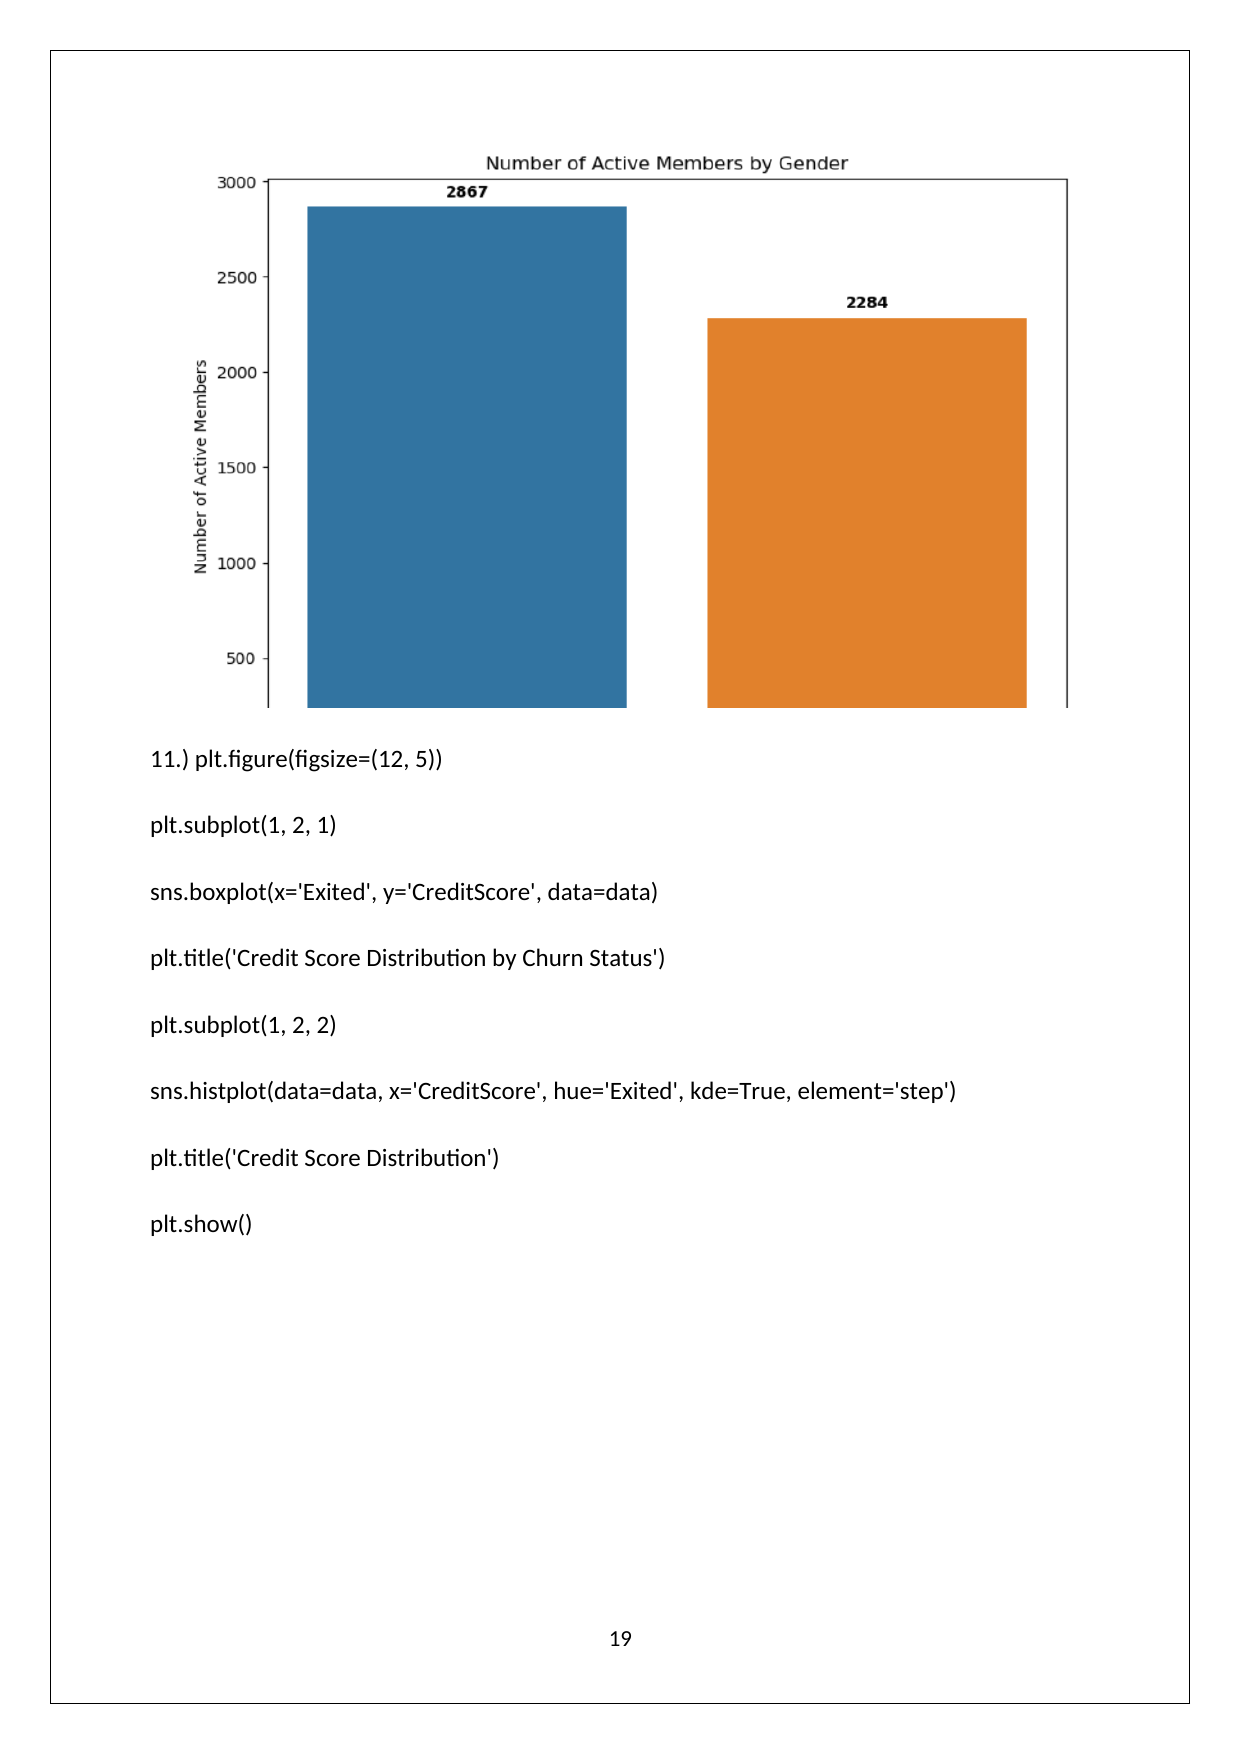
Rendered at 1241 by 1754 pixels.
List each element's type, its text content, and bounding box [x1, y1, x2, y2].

picture [150, 150, 1091, 708]
text plt.title('Credit Score Distribution by Churn Status') [150, 942, 1090, 973]
text plt.title('Credit Score Distribution') [150, 1142, 1090, 1173]
text sns.boxplot(x='Exited', y='CreditScore', data=data) [150, 876, 1090, 906]
text plt.show() [150, 1209, 1090, 1239]
text sns.histplot(data=data, x='CreditScore', hue='Exited', kde=True, element='step') [150, 1076, 1090, 1106]
text plt.subplot(1, 2, 1) [150, 809, 1090, 840]
text 11.) plt.figure(figsize=(12, 5)) [150, 743, 1090, 773]
text plt.subplot(1, 2, 2) [150, 1009, 1090, 1039]
